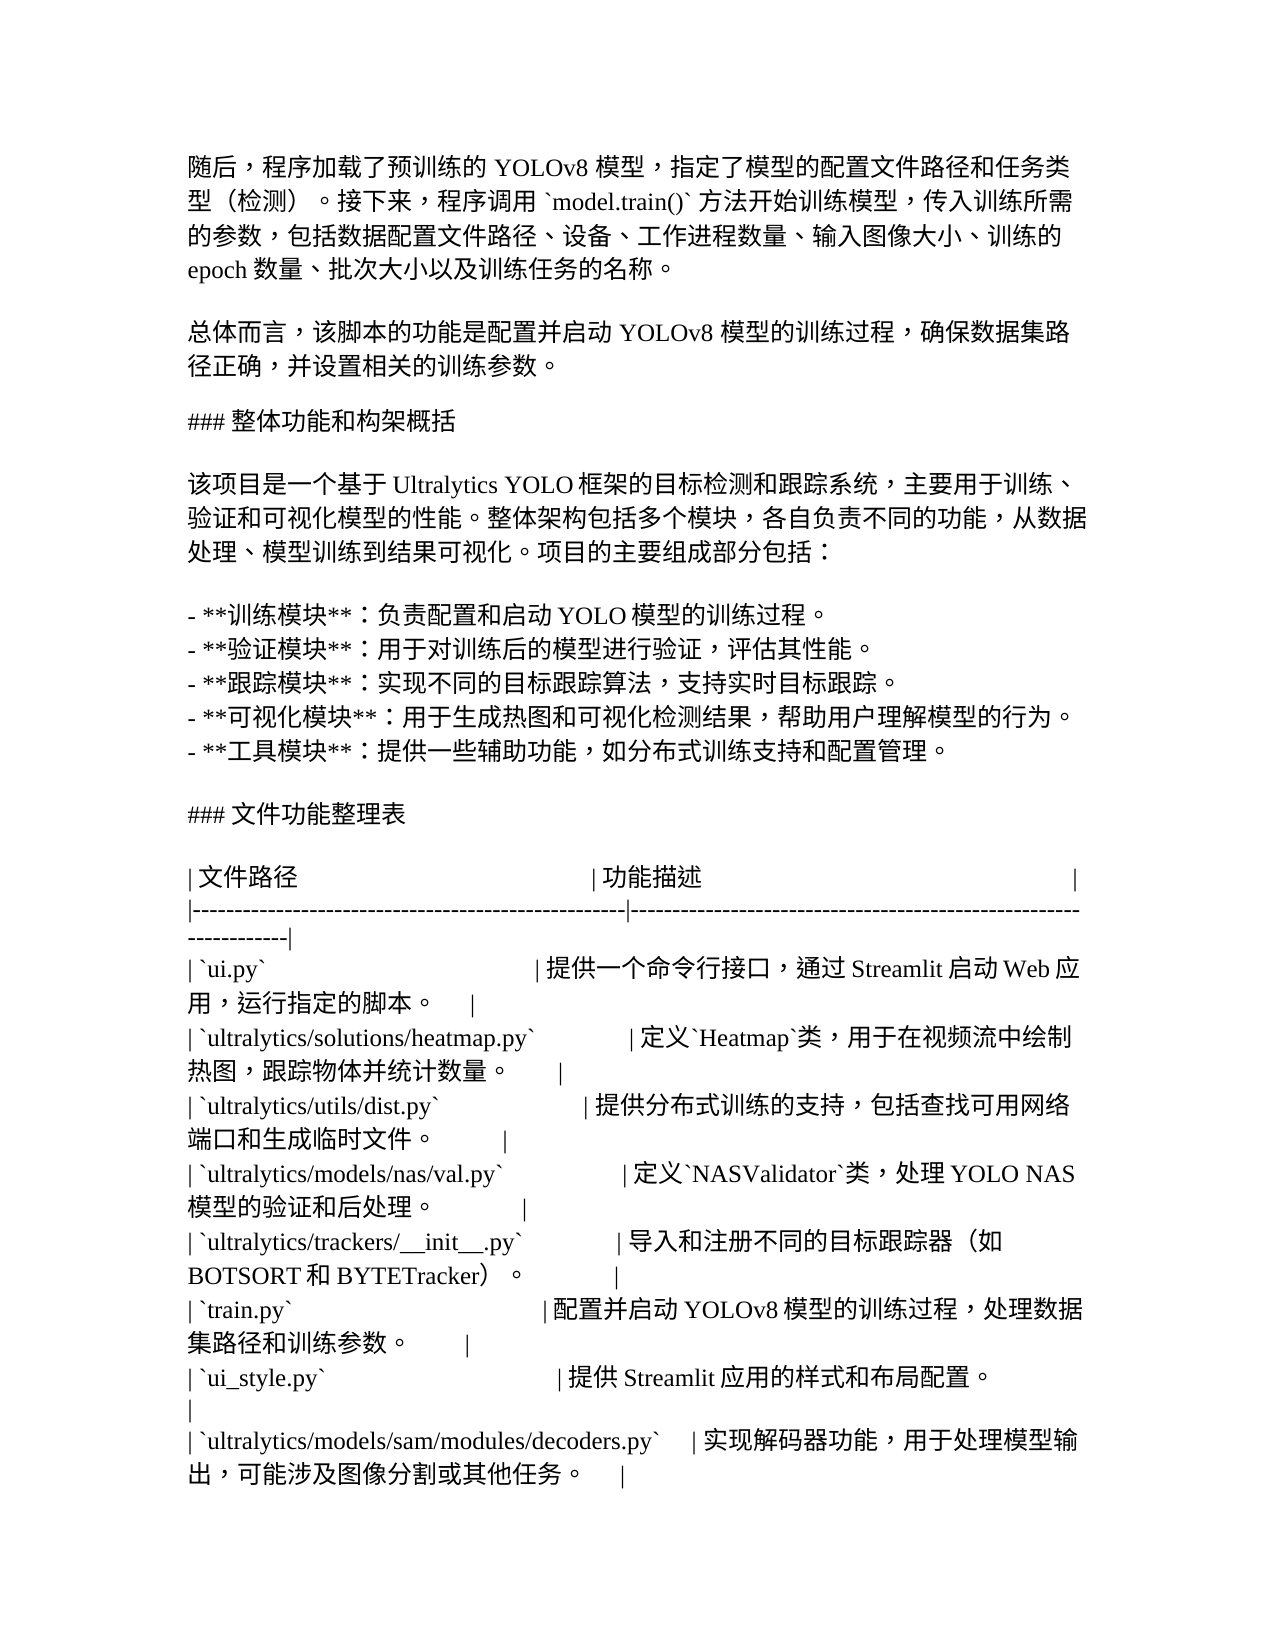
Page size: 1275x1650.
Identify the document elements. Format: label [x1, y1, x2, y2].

text [187, 404, 1087, 1491]
text [187, 150, 1087, 383]
